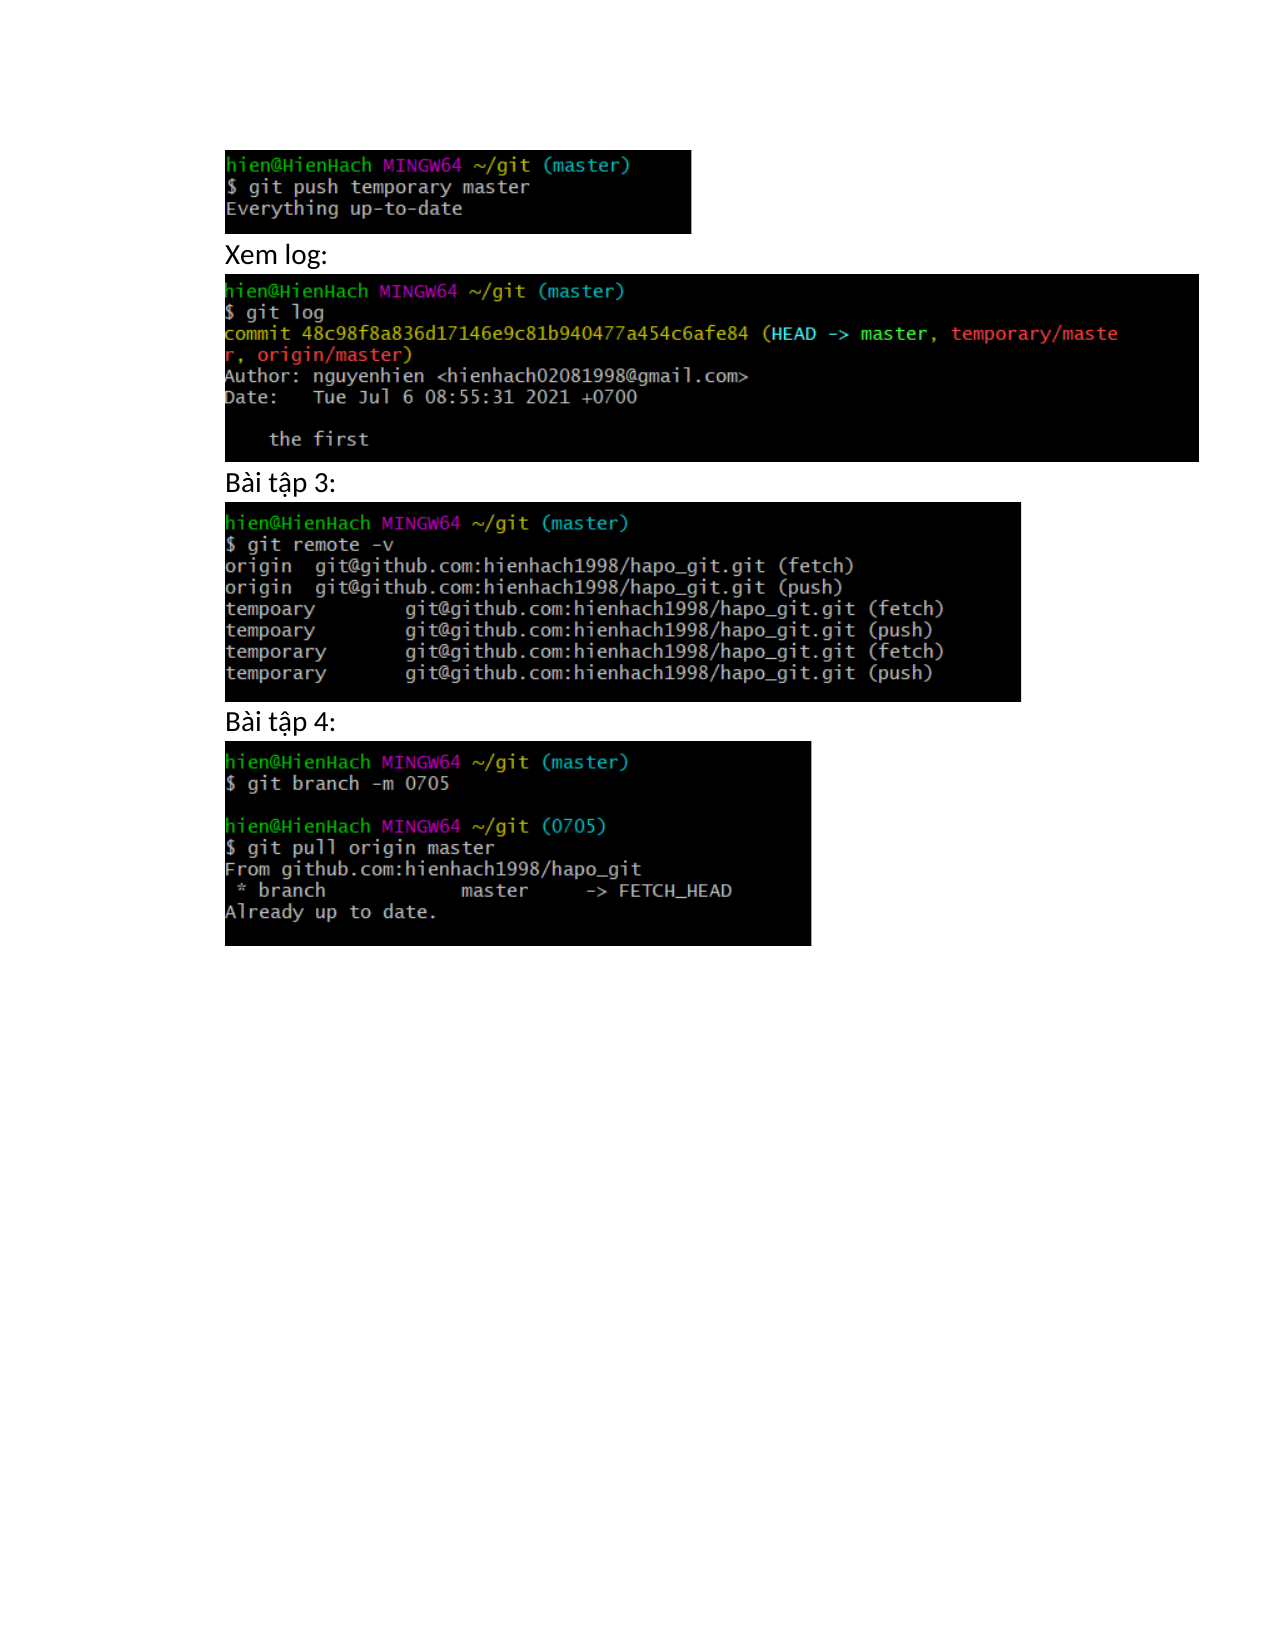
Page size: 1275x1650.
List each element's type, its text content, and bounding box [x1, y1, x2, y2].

list Bài tập 4: [225, 703, 1125, 739]
picture [225, 741, 812, 946]
list Xem log: [225, 236, 1125, 272]
picture [225, 274, 1199, 462]
picture [225, 502, 1022, 702]
list Bài tập 3: [225, 464, 1125, 500]
picture [225, 150, 692, 234]
